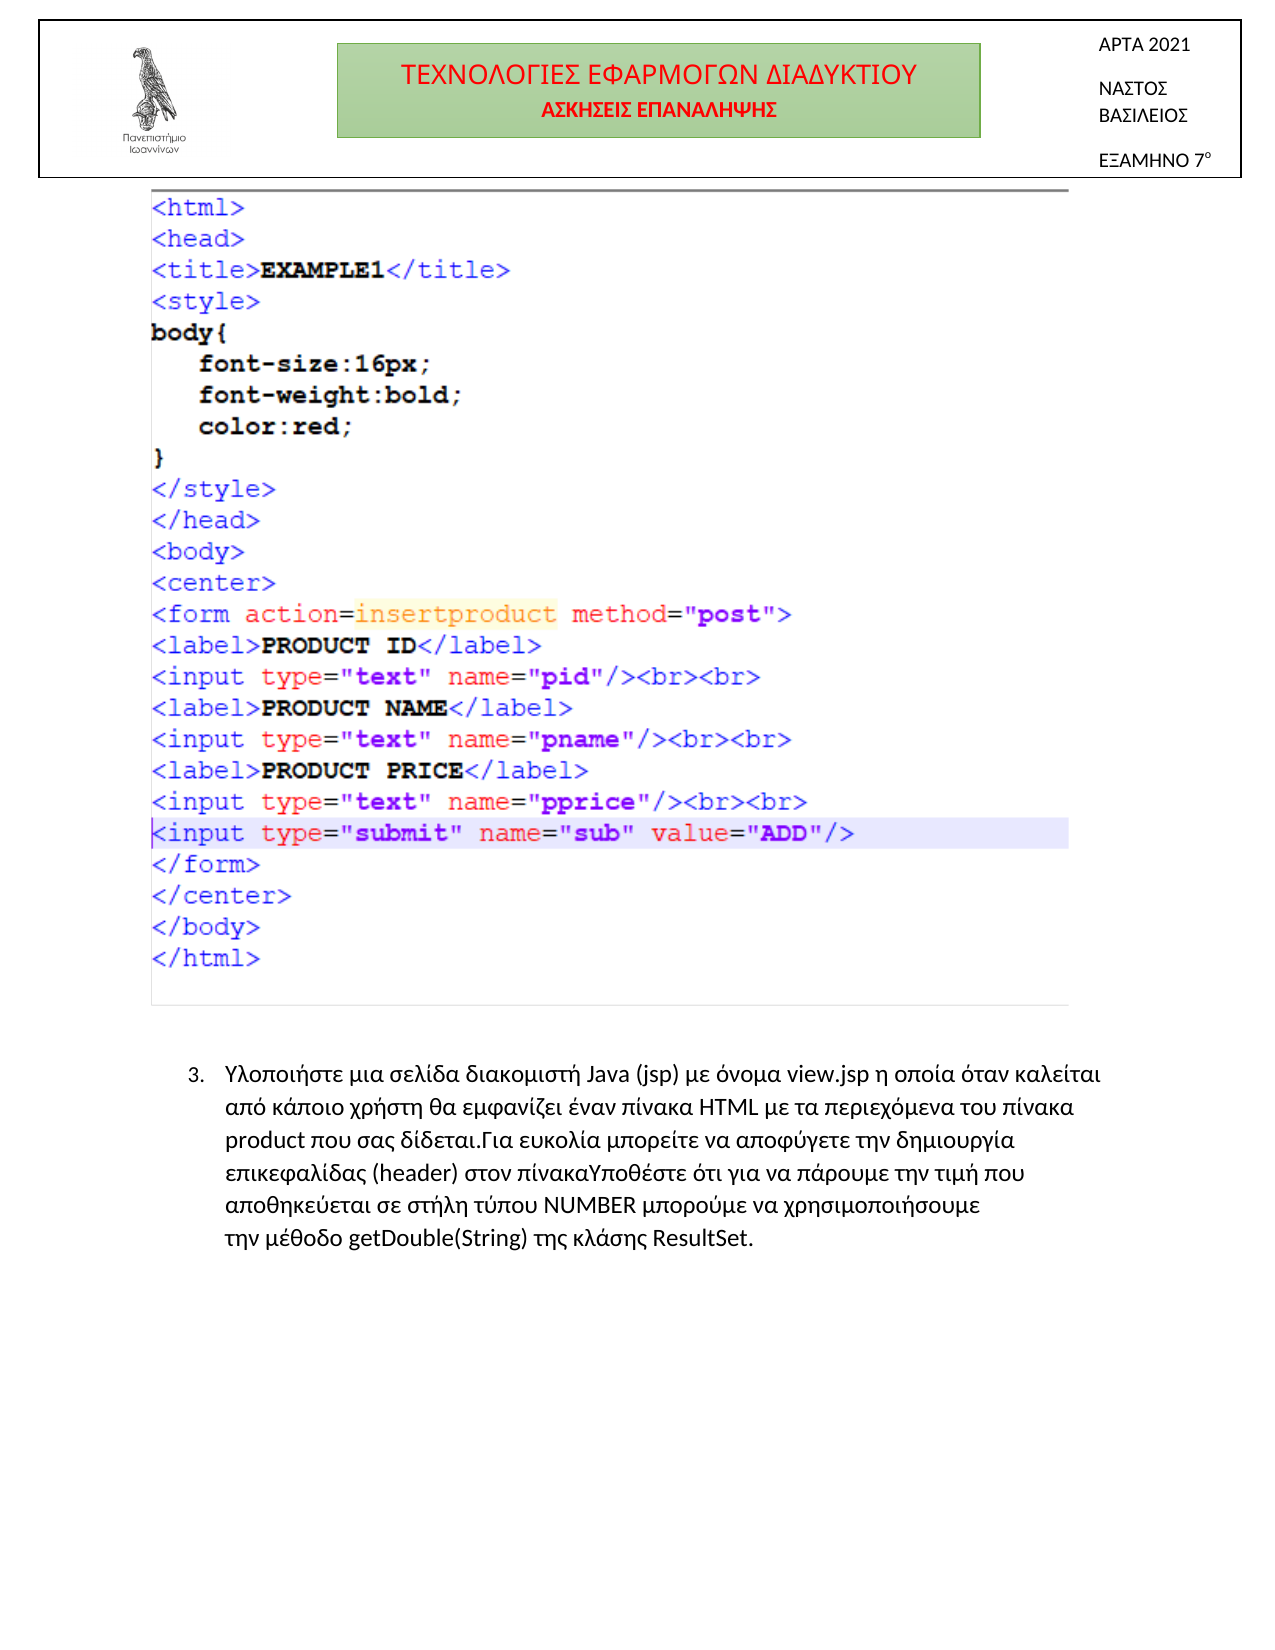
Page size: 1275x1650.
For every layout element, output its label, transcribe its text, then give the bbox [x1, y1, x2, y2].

list την μέθοδο getDouble(String) της κλάσης ResultSet. [225, 1223, 1125, 1253]
list Υλοποιήστε μια σελίδα διακομιστή Java (jsp) με όνομα view.jsp η οποία όταν καλείται από κάποιο χρήστη θα εμφανίζει έναν πίνακα HTML με τα περιεχόμενα του πίνακα product που σας δίδεται.Για ευκολία μπορείτε να αποφύγετε την δημιουργία επικεφαλίδας (header) στον πίνακαΥποθέστε ότι για να πάρουμε την τιμή που αποθηκεύεται σε στήλη τύπου NUMBER μπορούμε να χρησιμοποιήσουμε [187, 1058, 1125, 1220]
picture [72, 43, 231, 157]
picture [150, 189, 1069, 1007]
